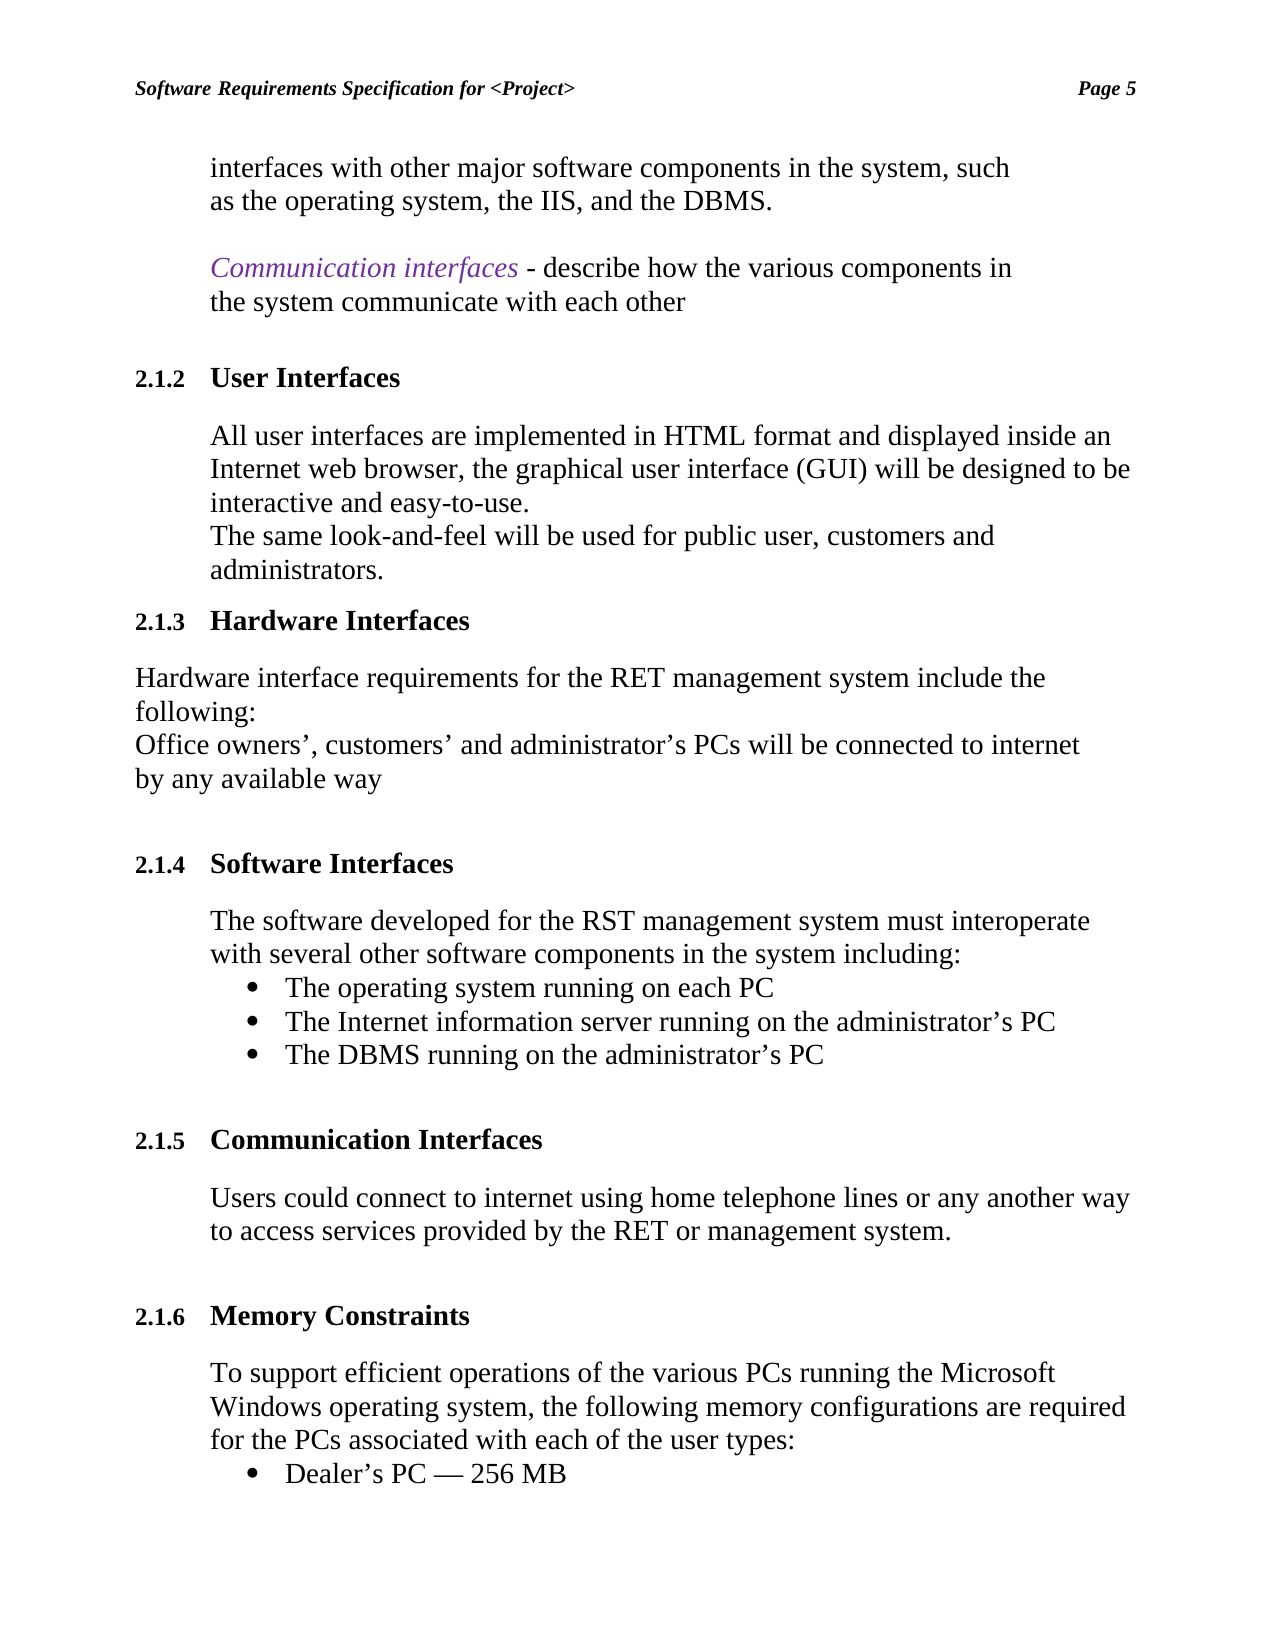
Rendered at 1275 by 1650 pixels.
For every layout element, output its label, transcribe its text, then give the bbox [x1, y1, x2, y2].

subtitle Hardware Interfaces [135, 610, 1140, 635]
text interfaces with other major software components in the system, such [210, 150, 1140, 183]
subtitle Software Interfaces [135, 853, 1140, 878]
text by any available way [135, 761, 1140, 794]
list Dealer’s PC — 256 MB [247, 1456, 1140, 1489]
text the system communicate with each other [135, 284, 1140, 318]
subtitle Communication Interfaces [135, 1130, 1140, 1155]
text Users could connect to internet using home telephone lines or any another way to access services provided by the RET or management system. [210, 1180, 1140, 1247]
subtitle User Interfaces [135, 368, 1140, 393]
text All user interfaces are implemented in HTML format and displayed inside an Internet web browser, the graphical user interface (GUI) will be designed to be interactive and easy-to-use. [210, 418, 1140, 518]
text Office owners’, customers’ and administrator’s PCs will be connected to internet [135, 727, 1140, 761]
text The software developed for the RST management system must interoperate with several other software components in the system including: [210, 903, 1140, 970]
text Hardware interface requirements for the RET management system include the following: [135, 660, 1140, 727]
text The same look-and-feel will be used for public user, customers and administrators. [210, 518, 1140, 585]
list The operating system running on each PC [247, 970, 1140, 1004]
subtitle Memory Constraints [135, 1305, 1140, 1330]
list The DBMS running on the administrator’s PC [247, 1037, 1140, 1071]
text To support efficient operations of the various PCs running the Microsoft Windows operating system, the following memory configurations are required for the PCs associated with each of the user types: [210, 1355, 1140, 1456]
list The Internet information server running on the administrator’s PC [247, 1004, 1140, 1037]
text Communication interfaces - describe how the various components in [210, 251, 1140, 284]
text as the operating system, the IIS, and the DBMS. [210, 183, 1140, 217]
